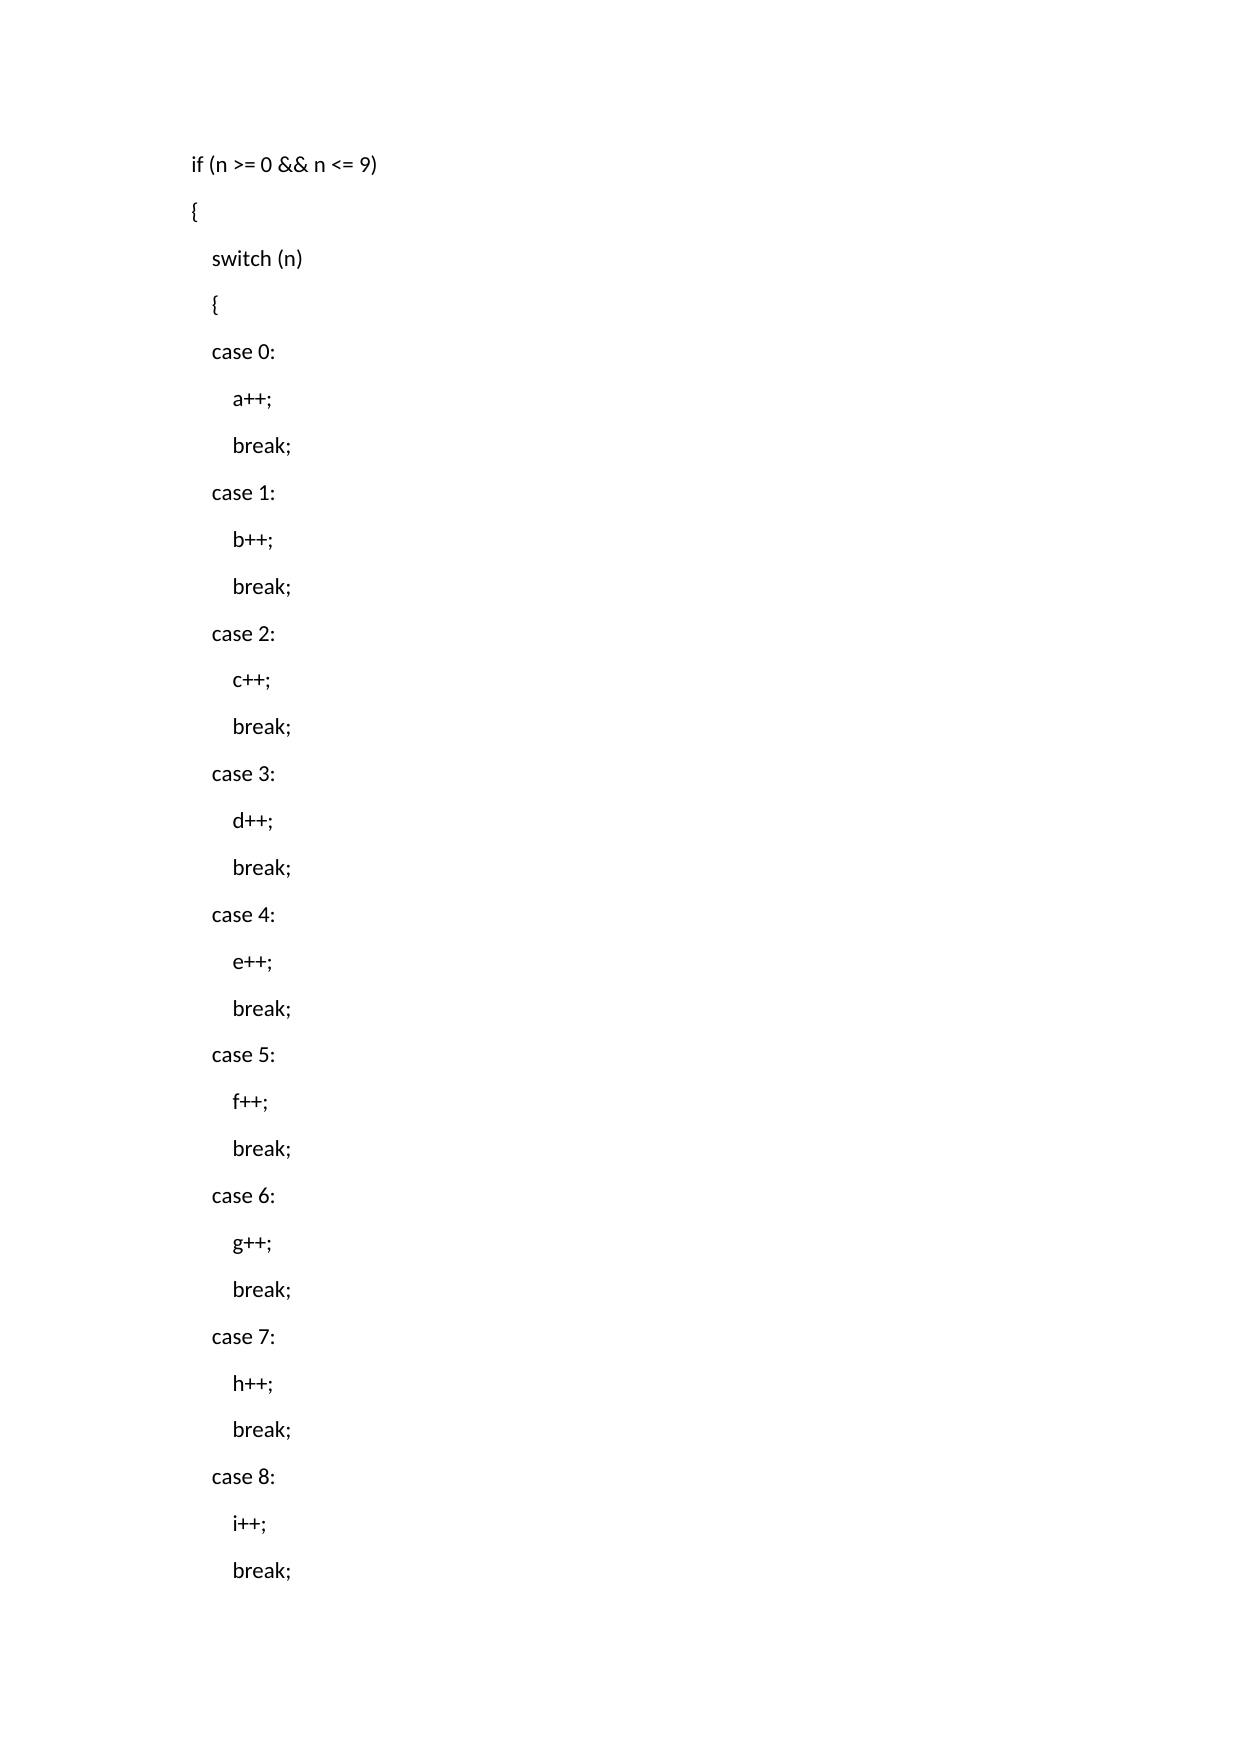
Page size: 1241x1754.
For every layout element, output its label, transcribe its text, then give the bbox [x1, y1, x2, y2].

text h++; [150, 1369, 1090, 1397]
text case 8: [150, 1462, 1090, 1491]
text case 2: [150, 619, 1090, 647]
text d++; [150, 806, 1090, 834]
text break; [150, 1134, 1090, 1162]
text case 0: [150, 337, 1090, 366]
text break; [150, 1556, 1090, 1584]
text case 3: [150, 759, 1090, 787]
text i++; [150, 1509, 1090, 1537]
text break; [150, 572, 1090, 600]
text if (n >= 0 && n <= 9) [150, 150, 1090, 178]
text e++; [150, 947, 1090, 975]
text { [150, 197, 1090, 225]
text b++; [150, 525, 1090, 553]
text switch (n) [150, 244, 1090, 272]
text break; [150, 853, 1090, 881]
text case 6: [150, 1181, 1090, 1209]
text break; [150, 994, 1090, 1022]
text g++; [150, 1228, 1090, 1256]
text a++; [150, 384, 1090, 412]
text break; [150, 712, 1090, 741]
text c++; [150, 666, 1090, 694]
text break; [150, 1275, 1090, 1303]
text { [150, 291, 1090, 319]
text case 7: [150, 1322, 1090, 1350]
text break; [150, 431, 1090, 459]
text case 5: [150, 1041, 1090, 1069]
text case 1: [150, 478, 1090, 506]
text f++; [150, 1087, 1090, 1116]
text break; [150, 1416, 1090, 1444]
text case 4: [150, 900, 1090, 928]
